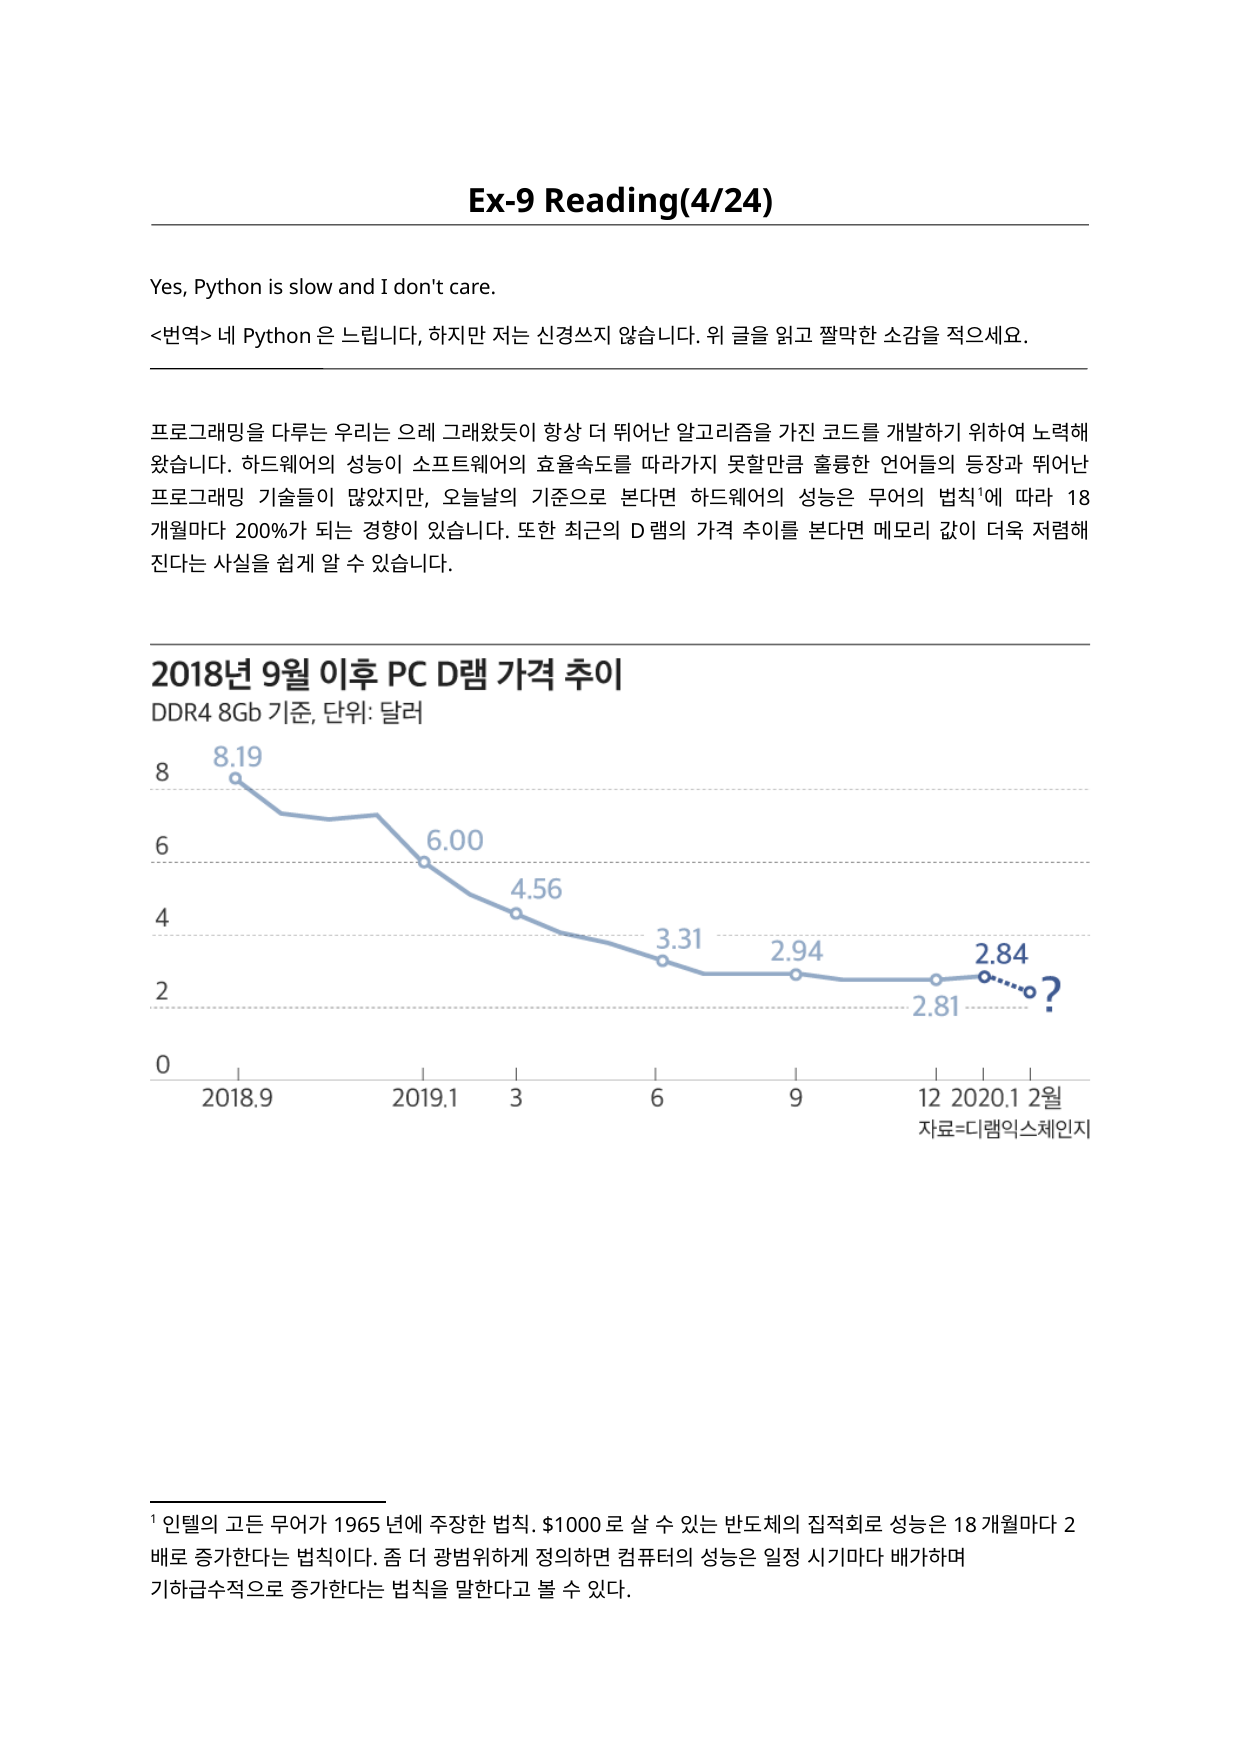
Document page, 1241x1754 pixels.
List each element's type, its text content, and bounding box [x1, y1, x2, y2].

text 프로그래밍을 다루는 우리는 으레 그래왔듯이 항상 더 뛰어난 알고리즘을 가진 코드를 개발하기 위하여 노력해 왔습니다. 하드웨어의 성능이 소프트웨어의 효율속도를 따라가지 못할만큼 훌륭한 언어들의 등장과 뛰어난 프로그래밍 기술들이 많았지만, 오늘날의 기준으로 본다면 하드웨어의 성능은 무어의 법칙에 따라 18개월마다 200%가 되는 경향이 있습니다. 또한 최근의 D램의 가격 추이를 본다면 메모리 값이 더욱 저렴해 진다는 사실을 쉽게 알 수 있습니다. [150, 416, 1090, 577]
text Yes, Python is slow and I don't care. [150, 272, 1090, 301]
text <번역> 네 Python은 느립니다, 하지만 저는 신경쓰지 않습니다. 위 글을 읽고 짤막한 소감을 적으세요. [150, 319, 1090, 350]
text Ex-9 Reading(4/24) [150, 177, 1090, 253]
picture [150, 643, 1091, 1149]
